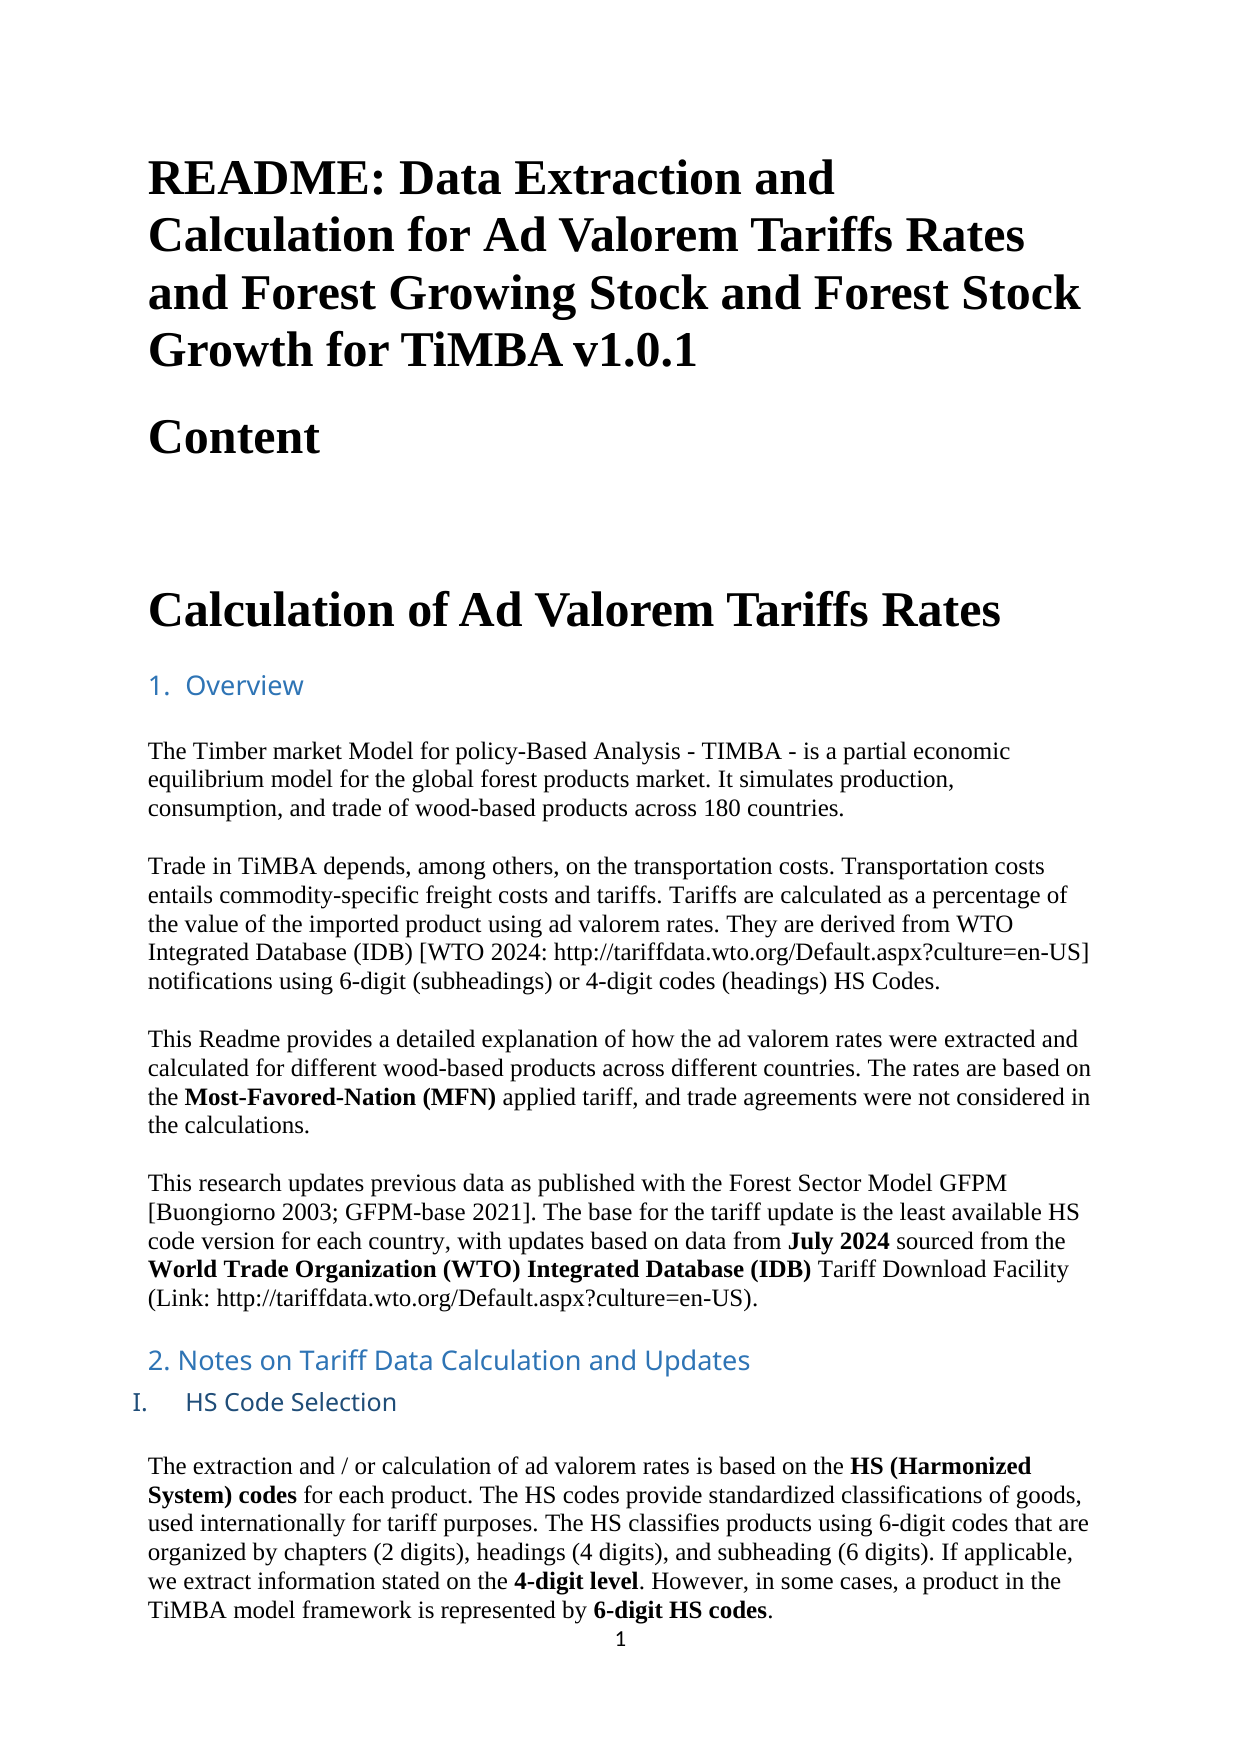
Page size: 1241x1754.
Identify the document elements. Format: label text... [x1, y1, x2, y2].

subtitle 2. Notes on Tariff Data Calculation and Updates [148, 1341, 1093, 1378]
text Trade in TiMBA depends, among others, on the transportation costs. Transportation costs entails commodity-specific freight costs and tariffs. Tariffs are calculated as a percentage of the value of the imported product using ad valorem rates. They are derived from WTO Integrated Database (IDB) [WTO 2024: http://tariffdata.wto.org/Default.aspx?culture=en-US] notifications using 6-digit (subheadings) or 4-digit codes (headings) HS Codes. [148, 851, 1093, 995]
text This research updates previous data as published with the Forest Sector Model GFPM [Buongiorno 2003; GFPM-base 2021]. The base for the tariff update is the least available HS code version for each country, with updates based on data from July 2024 sourced from the World Trade Organization (WTO) Integrated Database (IDB) Tariff Download Facility (Link: http://tariffdata.wto.org/Default.aspx?culture=en-US). [148, 1168, 1093, 1312]
text This Readme provides a detailed explanation of how the ad valorem rates were extracted and calculated for different wood-based products across different countries. The rates are based on the Most-Favored-Nation (MFN) applied tariff, and trade agreements were not considered in the calculations. [148, 1024, 1093, 1139]
subtitle HS Code Selection [148, 1385, 1093, 1419]
text The Timber market Model for policy-Based Analysis - TIMBA - is a partial economic equilibrium model for the global forest products market. It simulates production, consumption, and trade of wood-based products across 180 countries. [148, 736, 1093, 822]
text The extraction and / or calculation of ad valorem rates is based on the HS (Harmonized System) codes for each product. The HS codes provide standardized classifications of goods, used internationally for tariff purposes. The HS classifies products using 6-digit codes that are organized by chapters (2 digits), headings (4 digits), and subheading (6 digits). If applicable, we extract information stated on the 4-digit level. However, in some cases, a product in the TiMBA model framework is represented by 6-digit HS codes. [148, 1451, 1093, 1623]
subtitle Calculation of Ad Valorem Tariffs Rates [148, 580, 1093, 638]
subtitle Content [148, 407, 1093, 464]
subtitle README: Data Extraction and Calculation for Ad Valorem Tariffs Rates and Forest Growing Stock and Forest Stock Growth for TiMBA v1.0.1 [148, 148, 1093, 378]
subtitle Overview [148, 667, 1093, 704]
